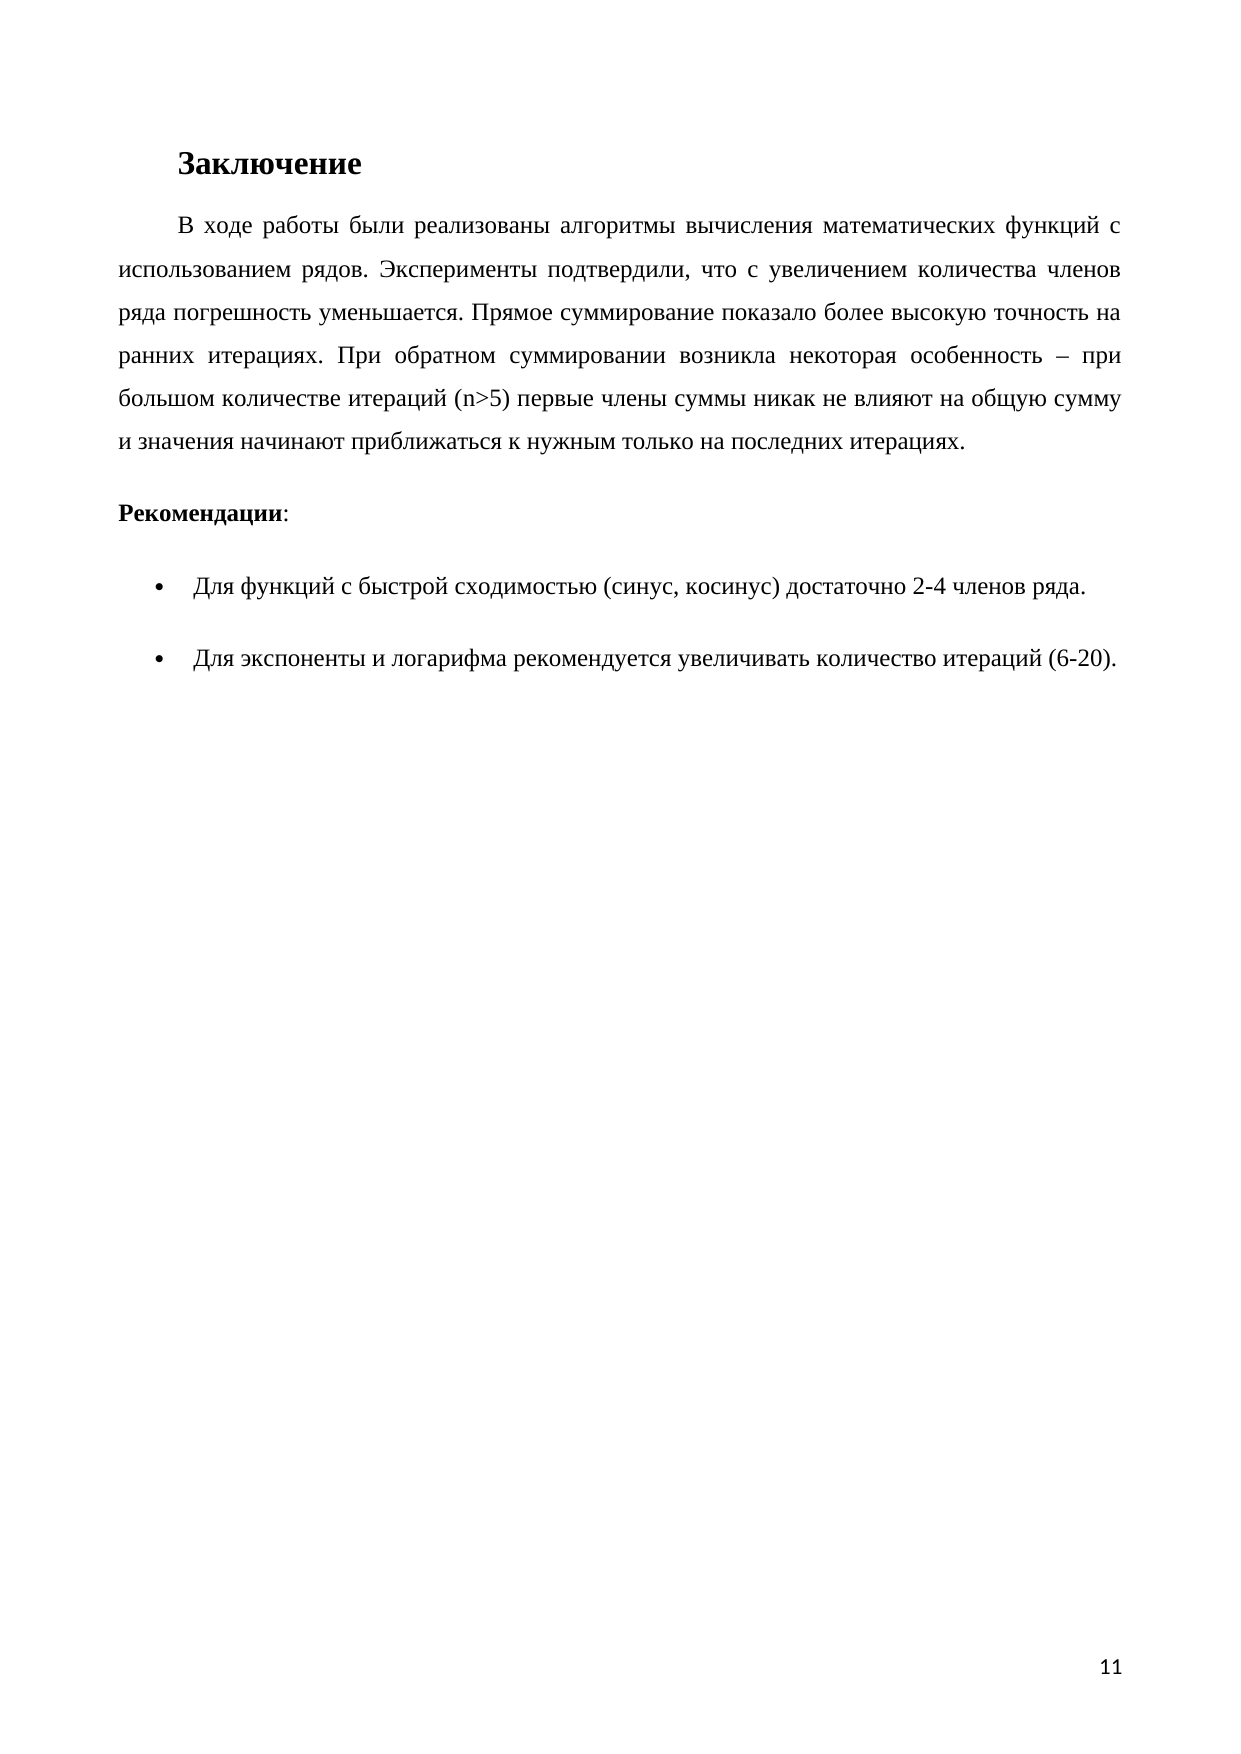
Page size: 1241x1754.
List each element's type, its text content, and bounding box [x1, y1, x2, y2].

text В ходе работы были реализованы алгоритмы вычисления математических функций с использованием рядов. Эксперименты подтвердили, что с увеличением количества членов ряда погрешность уменьшается. Прямое суммирование показало более высокую точность на ранних итерациях. При обратном суммировании возникла некоторая особенность – при большом количестве итераций (n>5) первые члены суммы никак не влияют на общую сумму и значения начинают приближаться к нужным только на последних итерациях. [118, 211, 1122, 455]
list Для экспоненты и логарифма рекомендуется увеличивать количество итераций (6-20). [156, 643, 1122, 672]
subtitle Заключение [118, 143, 1122, 181]
list Для функций с быстрой сходимостью (синус, косинус) достаточно 2-4 членов ряда. [156, 571, 1122, 599]
text Рекомендации: [118, 498, 1122, 527]
